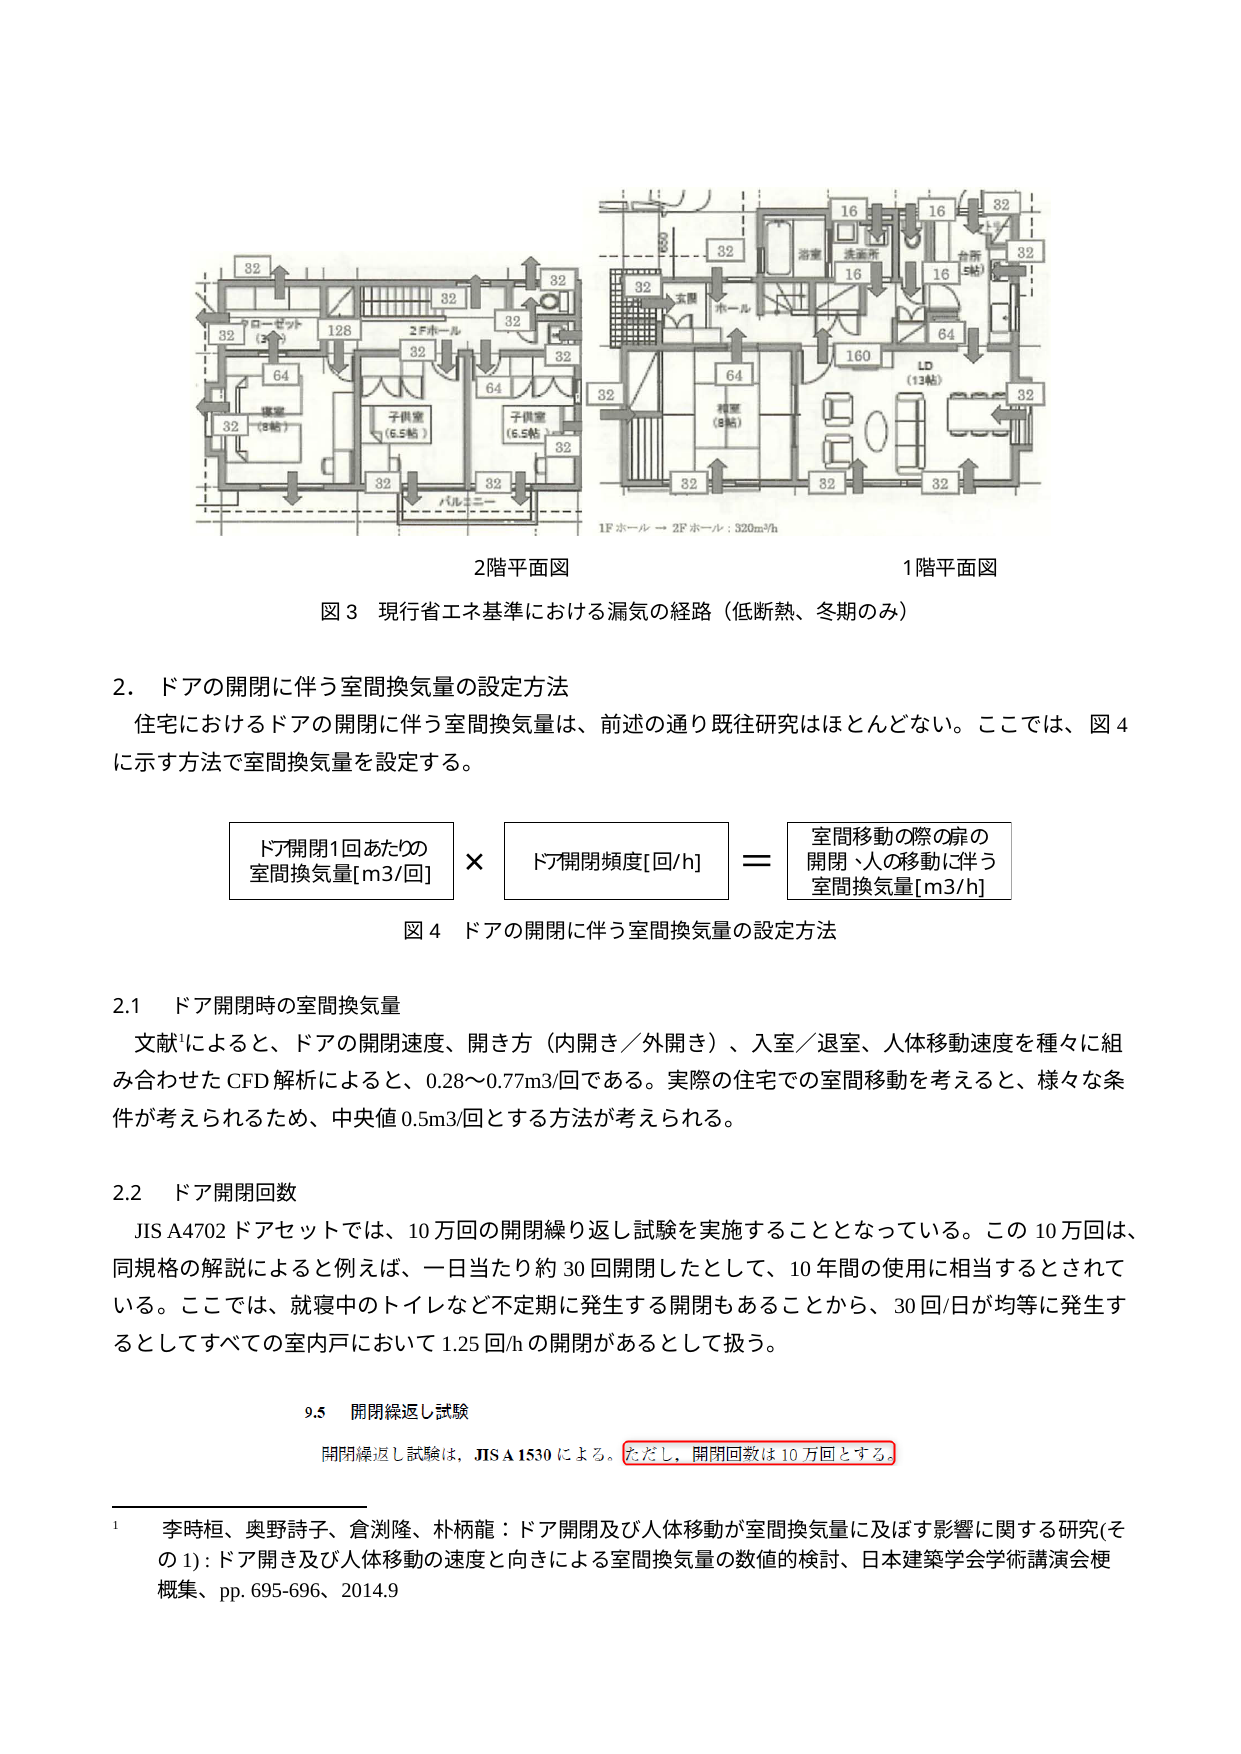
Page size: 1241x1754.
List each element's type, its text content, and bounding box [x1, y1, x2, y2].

subtitle ドアの開閉に伴う室間換気量の設定方法 [112, 667, 1128, 704]
subtitle ドア開閉時の室間換気量 [112, 986, 1128, 1023]
text 図 4 ドアの開閉に伴う室間換気量の設定方法 [112, 911, 1128, 948]
text 図 3 現行省エネ基準における漏気の経路（低断熱、冬期のみ） [112, 592, 1128, 629]
text JIS A4702ドアセットでは、10万回の開閉繰り返し試験を実施することとなっている。この10万回は、同規格の解説によると例えば、一日当たり約30回開閉したとして、10年間の使用に相当するとされている。ここでは、就寝中のトイレなど不定期に発生する開閉もあることから、30回/日が均等に発生するとしてすべての室内戸において1.25回/hの開閉があるとして扱う。 [112, 1211, 1128, 1361]
picture [301, 1398, 939, 1466]
text 文献によると、ドアの開閉速度、開き方（内開き／外開き）、入室／退室、人体移動速度を種々に組み合わせたCFD解析によると、0.28～0.77m3/回である。実際の住宅での室間移動を考えると、様々な条件が考えられるため、中央値0.5m3/回とする方法が考えられる。 [112, 1023, 1128, 1136]
text 住宅におけるドアの開閉に伴う室間換気量は、前述の通り既往研究はほとんどない。ここでは、図 4に示す方法で室間換気量を設定する。 [112, 704, 1128, 779]
subtitle ドア開閉回数 [112, 1173, 1128, 1211]
